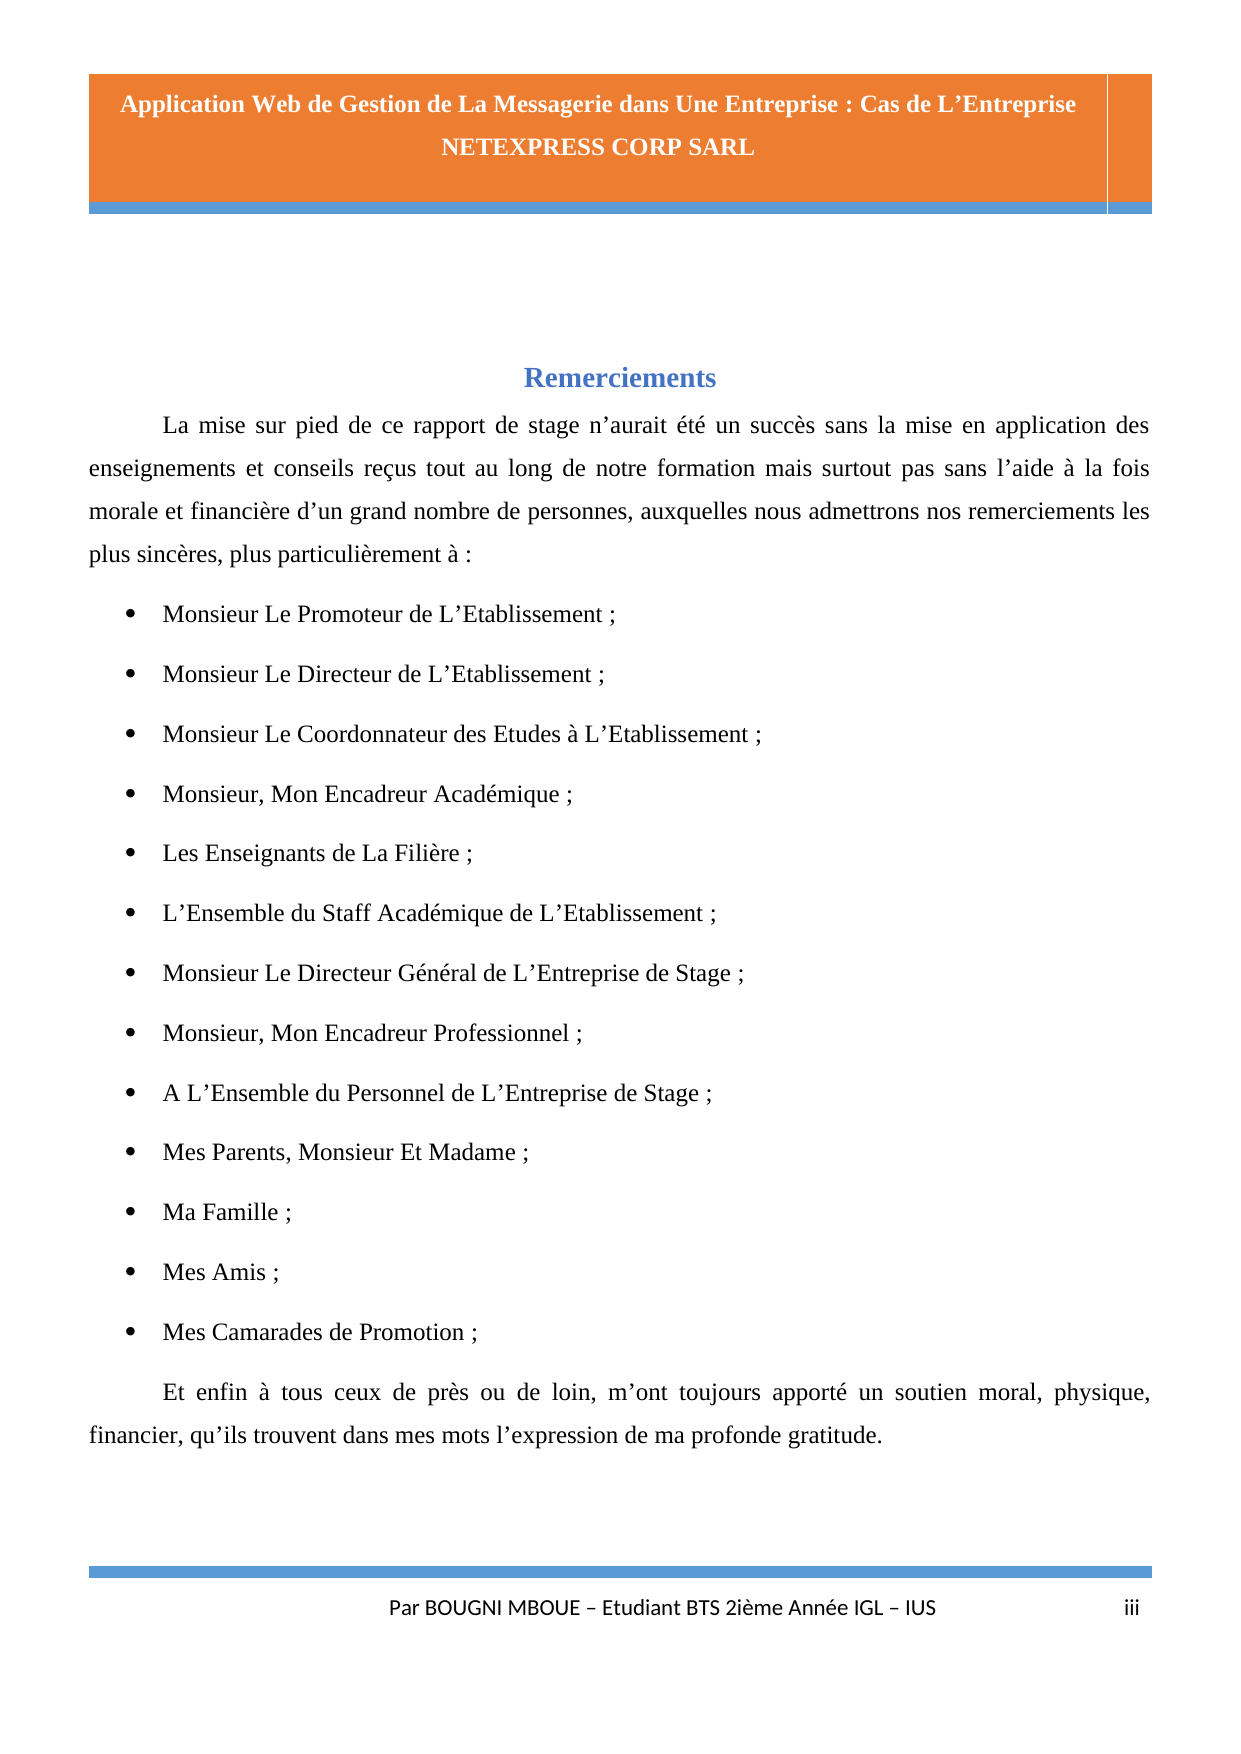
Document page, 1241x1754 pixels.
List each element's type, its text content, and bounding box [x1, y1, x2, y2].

list L’Ensemble du Staff Académique de L’Etablissement ; [126, 898, 1152, 927]
text Et enfin à tous ceux de près ou de loin, m’ont toujours apporté un soutien moral, physique, financier, qu’ils trouvent dans mes mots l’expression de ma profonde gratitude. [89, 1377, 1152, 1448]
list Mes Parents, Monsieur Et Madame ; [126, 1137, 1152, 1166]
list Monsieur Le Directeur Général de L’Entreprise de Stage ; [126, 958, 1152, 987]
list Monsieur Le Directeur de L’Etablissement ; [126, 659, 1152, 688]
list Monsieur, Mon Encadreur Professionnel ; [126, 1018, 1152, 1047]
list Mes Camarades de Promotion ; [126, 1317, 1152, 1346]
list A L’Ensemble du Personnel de L’Entreprise de Stage ; [126, 1078, 1152, 1106]
list Monsieur, Mon Encadreur Académique ; [126, 779, 1152, 807]
list Ma Famille ; [126, 1197, 1152, 1226]
list Mes Amis ; [126, 1257, 1152, 1286]
text La mise sur pied de ce rapport de stage n’aurait été un succès sans la mise en application des enseignements et conseils reçus tout au long de notre formation mais surtout pas sans l’aide à la fois morale et financière d’un grand nombre de personnes, auxquelles nous admettrons nos remerciements les plus sincères, plus particulièrement à : [89, 410, 1152, 568]
list Les Enseignants de La Filière ; [126, 838, 1152, 867]
list Monsieur Le Promoteur de L’Etablissement ; [126, 599, 1152, 628]
subtitle Remerciements [89, 360, 1152, 393]
list Monsieur Le Coordonnateur des Etudes à L’Etablissement ; [126, 719, 1152, 748]
